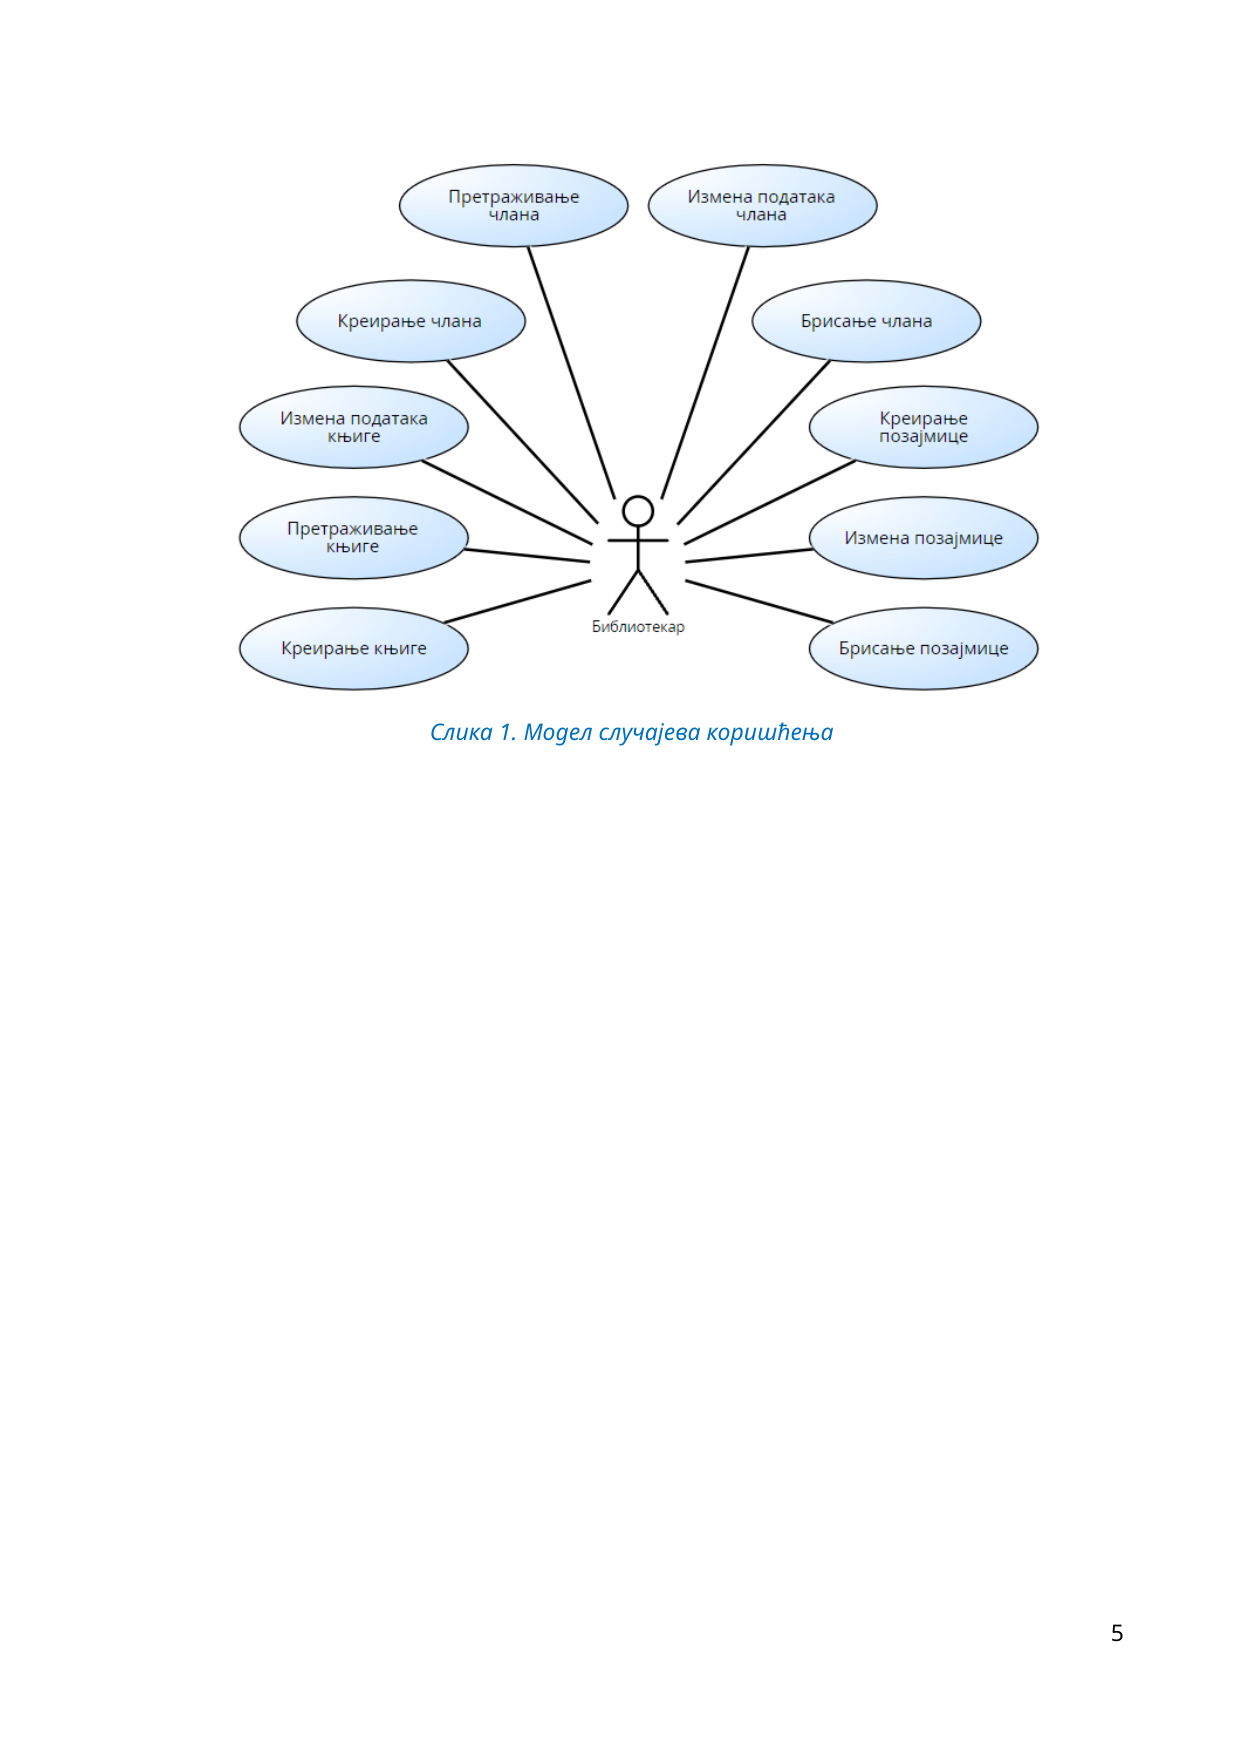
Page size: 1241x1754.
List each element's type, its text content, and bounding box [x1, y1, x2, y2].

picture [139, 139, 1124, 716]
text Слика 1. Модел случајева коришћења [139, 716, 1123, 747]
